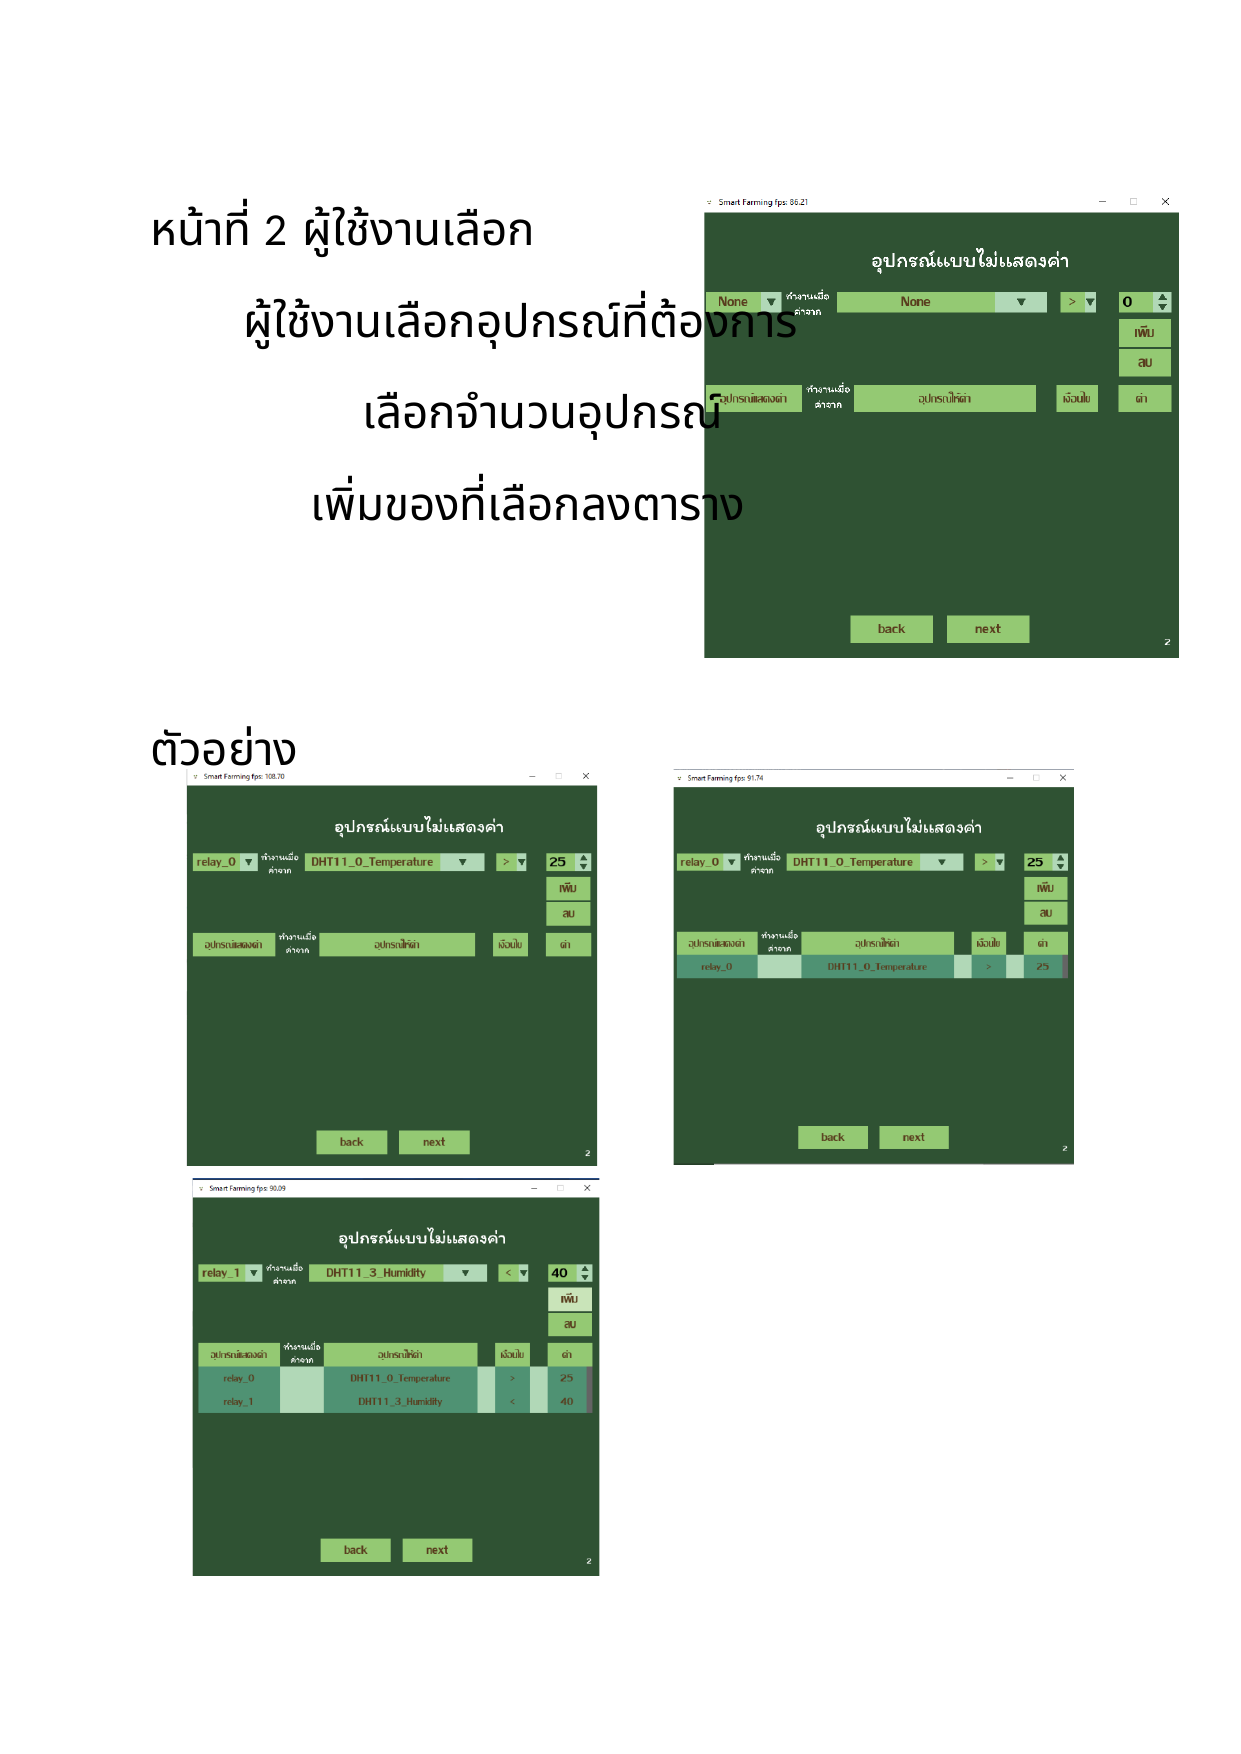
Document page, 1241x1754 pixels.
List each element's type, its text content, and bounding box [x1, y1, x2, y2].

picture [186, 786, 598, 1166]
text เพิ่มของที่เลือกลงตาราง [225, 471, 1090, 541]
text ตัวอย่าง [150, 717, 1090, 786]
picture [704, 192, 1179, 658]
text หน้าที่ 2 ผู้ใช้งานเลือก [150, 197, 1090, 266]
picture [673, 786, 1074, 1165]
text ผู้ใช้งานเลือกอุปกรณ์ที่ต้องการ [150, 288, 1090, 358]
picture [192, 1178, 600, 1576]
text เลือกจำนวนอุปกรณ์ [150, 380, 1090, 449]
